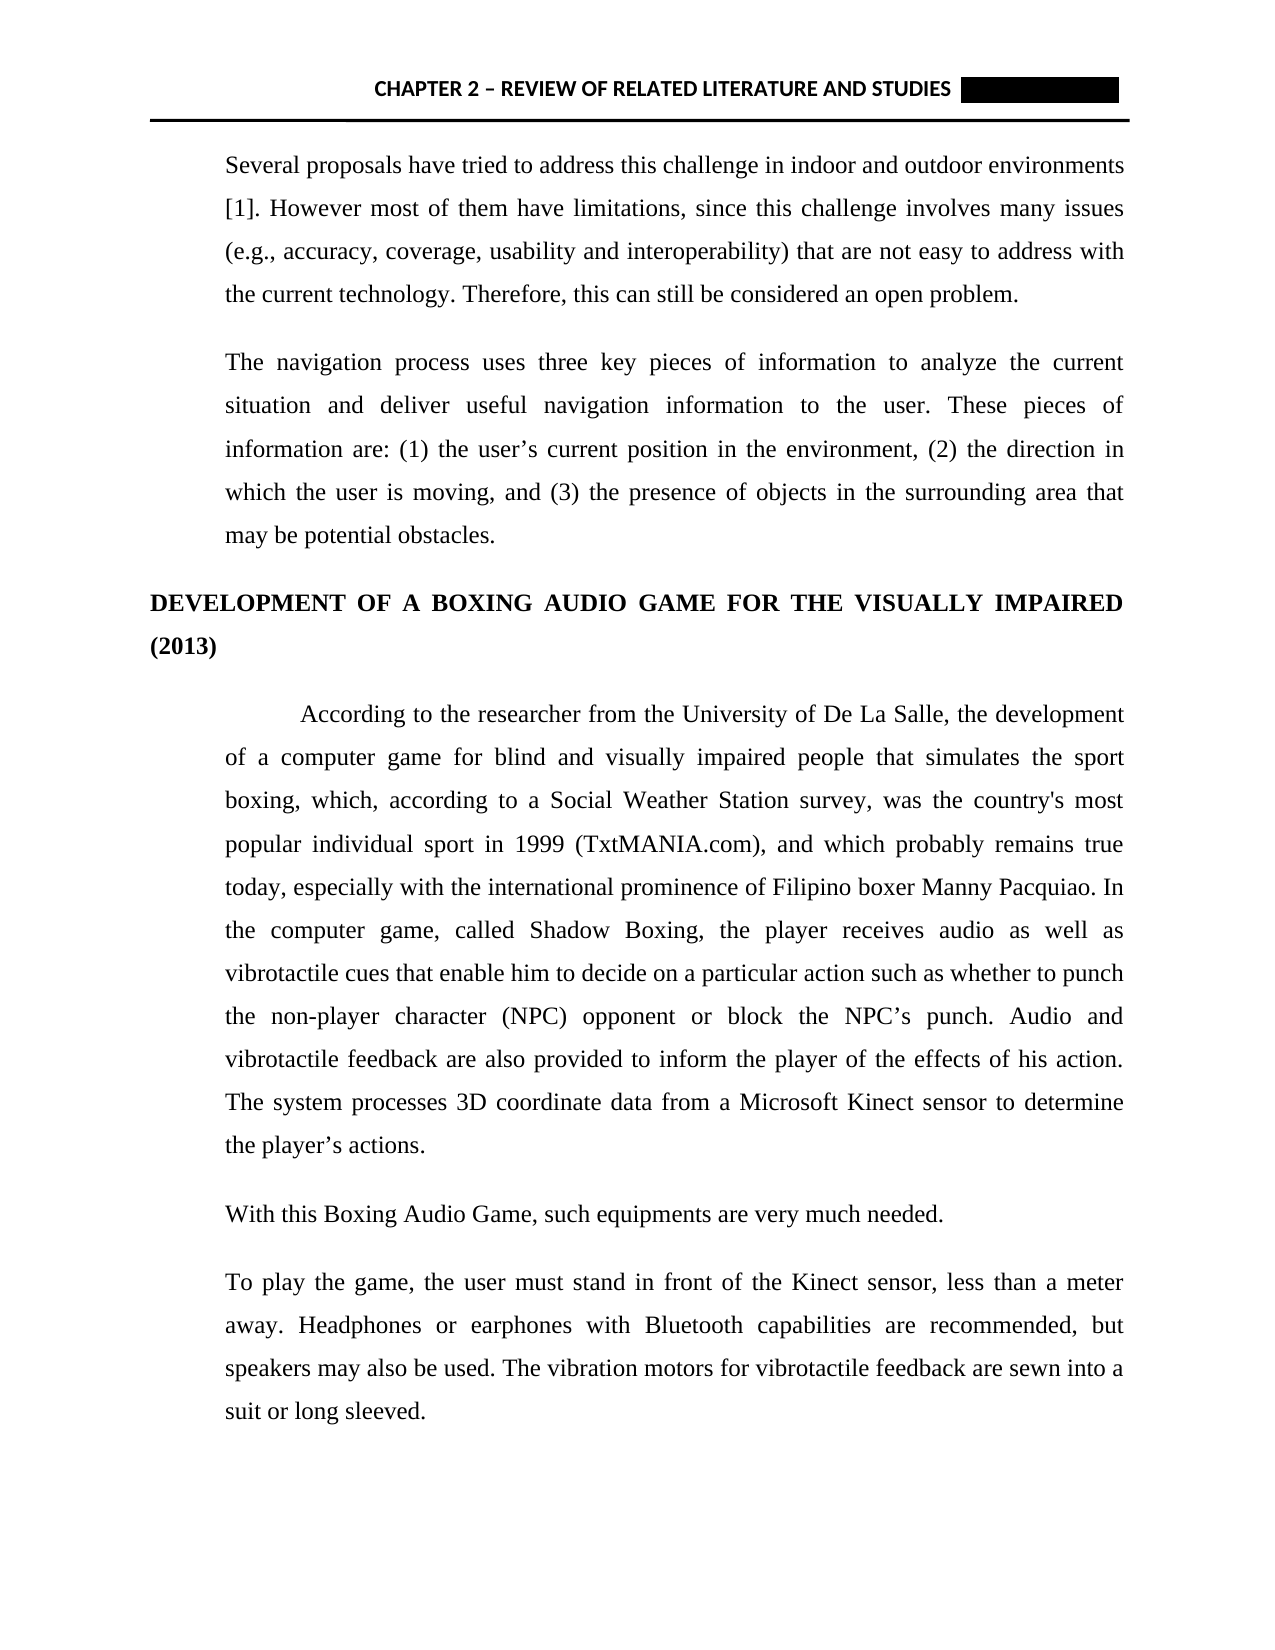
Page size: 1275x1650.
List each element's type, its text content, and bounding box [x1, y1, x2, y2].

text According to the researcher from the University of De La Salle, the development of a computer game for blind and visually impaired people that simulates the sport boxing, which, according to a Social Weather Station survey, was the country's most popular individual sport in 1999 (TxtMANIA.com), and which probably remains true today, especially with the international prominence of Filipino boxer Manny Pacquiao. In the computer game, called Shadow Boxing, the player receives audio as well as vibrotactile cues that enable him to decide on a particular action such as whether to punch the non-player character (NPC) opponent or block the NPC’s punch. Audio and vibrotactile feedback are also provided to inform the player of the effects of his action. The system processes 3D coordinate data from a Microsoft Kinect sensor to determine the player’s actions. [225, 699, 1125, 1159]
text Several proposals have tried to address this challenge in indoor and outdoor environments [1]. However most of them have limitations, since this challenge involves many issues (e.g., accuracy, coverage, usability and interoperability) that are not easy to address with the current technology. Therefore, this can still be considered an open problem. [225, 150, 1125, 308]
text The navigation process uses three key pieces of information to analyze the current situation and deliver useful navigation information to the user. These pieces of information are: (1) the user’s current position in the environment, (2) the direction in which the user is moving, and (3) the presence of objects in the surrounding area that may be potential obstacles. [225, 347, 1125, 549]
text To play the game, the user must stand in front of the Kinect sensor, less than a meter away. Headphones or earphones with Bluetooth capabilities are recommended, but speakers may also be used. The vibration motors for vibrotactile feedback are sewn into a suit or long sleeved. [225, 1267, 1125, 1425]
text DEVELOPMENT OF A BOXING AUDIO GAME FOR THE VISUALLY IMPAIRED (2013) [150, 588, 1125, 660]
text With this Boxing Audio Game, such equipments are very much needed. [150, 1199, 1125, 1227]
